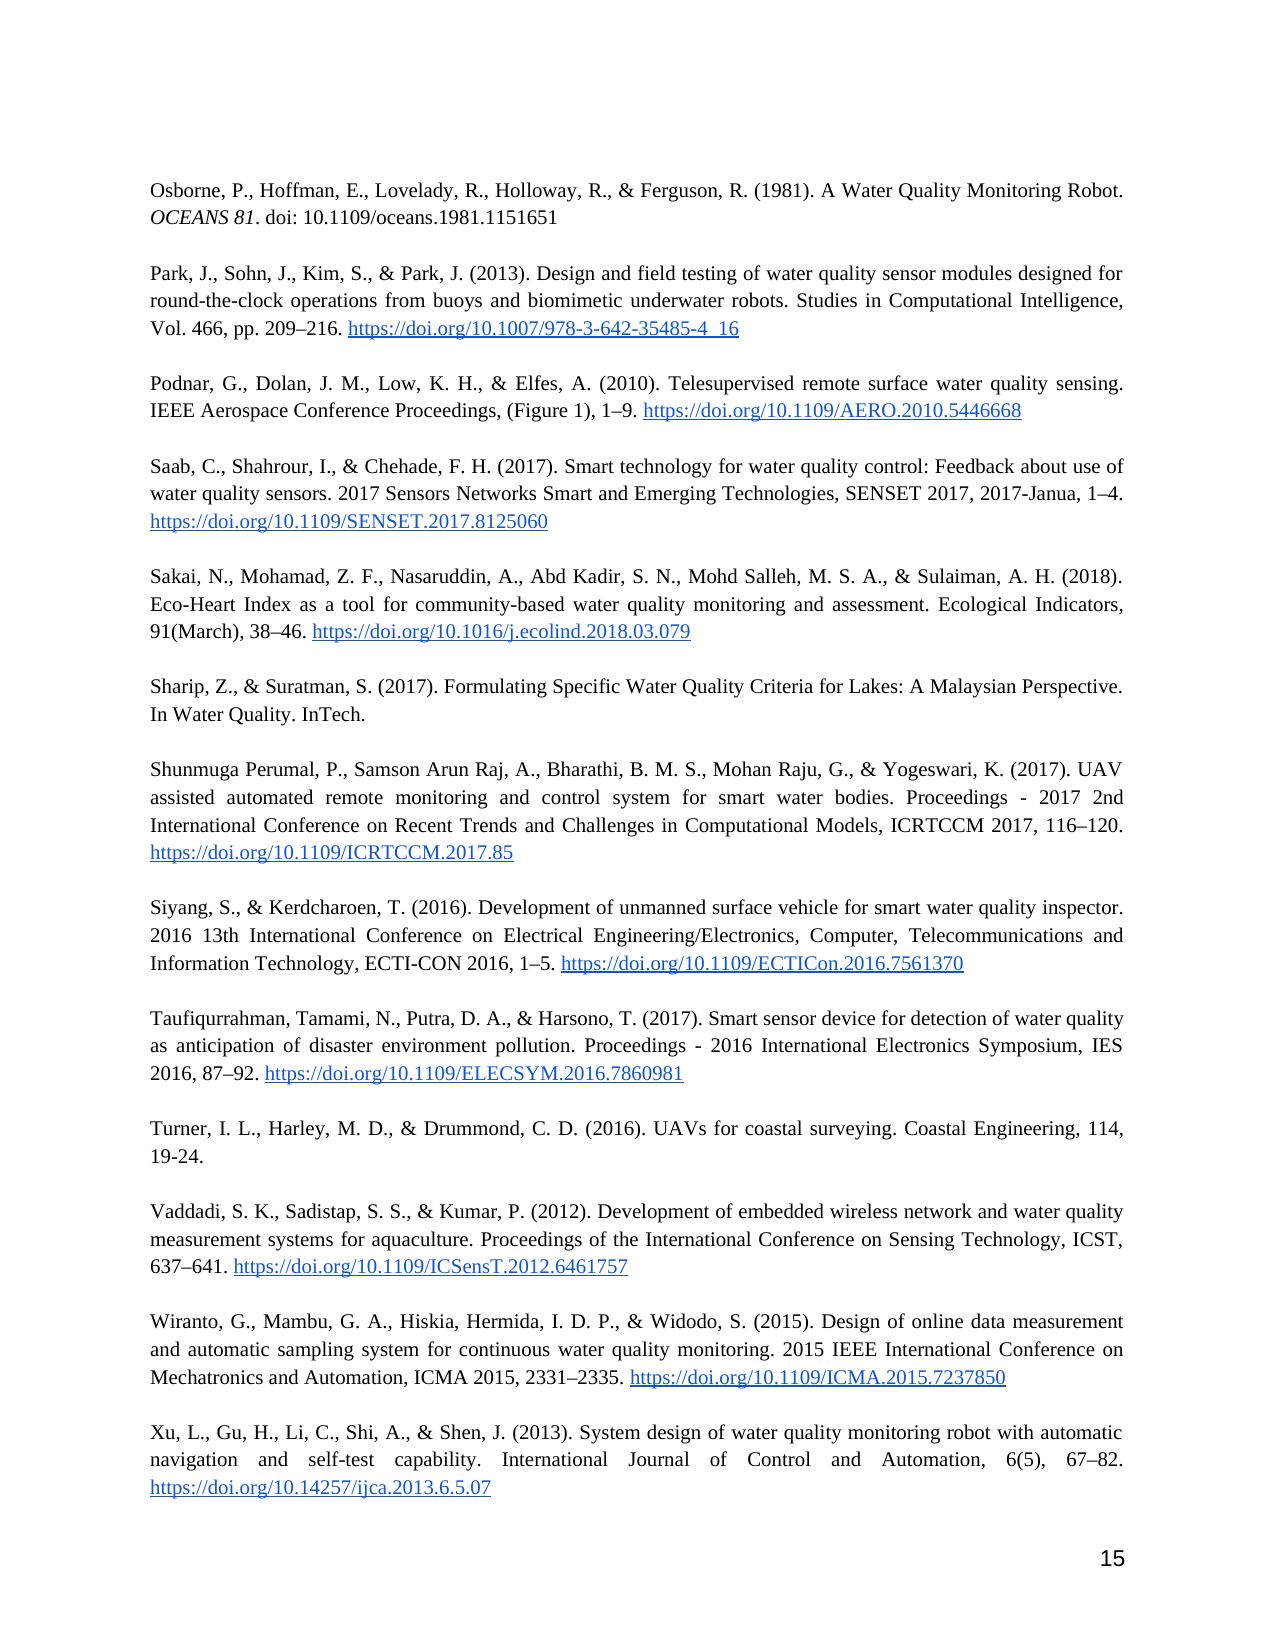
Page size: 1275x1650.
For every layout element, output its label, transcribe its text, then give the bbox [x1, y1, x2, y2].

text Taufiqurrahman, Tamami, N., Putra, D. A., & Harsono, T. (2017). Smart sensor device for detection of water quality as anticipation of disaster environment pollution. Proceedings - 2016 International Electronics Symposium, IES 2016, 87–92. https://doi.org/10.1109/ELECSYM.2016.7860981 [150, 1006, 1125, 1085]
text Turner, I. L., Harley, M. D., & Drummond, C. D. (2016). UAVs for coastal surveying. Coastal Engineering, 114, 19-24. [150, 1116, 1125, 1168]
text Sharip, Z., & Suratman, S. (2017). Formulating Specific Water Quality Criteria for Lakes: A Malaysian Perspective. In Water Quality. InTech. [150, 674, 1125, 726]
text Wiranto, G., Mambu, G. A., Hiskia, Hermida, I. D. P., & Widodo, S. (2015). Design of online data measurement and automatic sampling system for continuous water quality monitoring. 2015 IEEE International Conference on Mechatronics and Automation, ICMA 2015, 2331–2335. https://doi.org/10.1109/ICMA.2015.7237850 [150, 1309, 1125, 1389]
text Saab, C., Shahrour, I., & Chehade, F. H. (2017). Smart technology for water quality control: Feedback about use of water quality sensors. 2017 Sensors Networks Smart and Emerging Technologies, SENSET 2017, 2017-Janua, 1–4. https://doi.org/10.1109/SENSET.2017.8125060 [150, 454, 1125, 533]
text Park, J., Sohn, J., Kim, S., & Park, J. (2013). Design and field testing of water quality sensor modules designed for round-the-clock operations from buoys and biomimetic underwater robots. Studies in Computational Intelligence, Vol. 466, pp. 209–216. https://doi.org/10.1007/978-3-642-35485-4_16 [150, 260, 1125, 340]
text Sakai, N., Mohamad, Z. F., Nasaruddin, A., Abd Kadir, S. N., Mohd Salleh, M. S. A., & Sulaiman, A. H. (2018). Eco-Heart Index as a tool for community-based water quality monitoring and assessment. Ecological Indicators, 91(March), 38–46. https://doi.org/10.1016/j.ecolind.2018.03.079 [150, 564, 1125, 643]
text Xu, L., Gu, H., Li, C., Shi, A., & Shen, J. (2013). System design of water quality monitoring robot with automatic navigation and self-test capability. International Journal of Control and Automation, 6(5), 67–82. https://doi.org/10.14257/ijca.2013.6.5.07 [150, 1420, 1125, 1499]
text Siyang, S., & Kerdcharoen, T. (2016). Development of unmanned surface vehicle for smart water quality inspector. 2016 13th International Conference on Electrical Engineering/Electronics, Computer, Telecommunications and Information Technology, ECTI-CON 2016, 1–5. https://doi.org/10.1109/ECTICon.2016.7561370 [150, 895, 1125, 974]
text Podnar, G., Dolan, J. M., Low, K. H., & Elfes, A. (2010). Telesupervised remote surface water quality sensing. IEEE Aerospace Conference Proceedings, (Figure 1), 1–9. https://doi.org/10.1109/AERO.2010.5446668 [150, 371, 1125, 422]
text Vaddadi, S. K., Sadistap, S. S., & Kumar, P. (2012). Development of embedded wireless network and water quality measurement systems for aquaculture. Proceedings of the International Conference on Sensing Technology, ICST, 637–641. https://doi.org/10.1109/ICSensT.2012.6461757 [150, 1199, 1125, 1278]
text Shunmuga Perumal, P., Samson Arun Raj, A., Bharathi, B. M. S., Mohan Raju, G., & Yogeswari, K. (2017). UAV assisted automated remote monitoring and control system for smart water bodies. Proceedings - 2017 2nd International Conference on Recent Trends and Challenges in Computational Models, ICRTCCM 2017, 116–120. https://doi.org/10.1109/ICRTCCM.2017.85 [150, 757, 1125, 864]
text Osborne, P., Hoffman, E., Lovelady, R., Holloway, R., & Ferguson, R. (1981). A Water Quality Monitoring Robot. OCEANS 81. doi: 10.1109/oceans.1981.1151651 [150, 202, 1125, 229]
